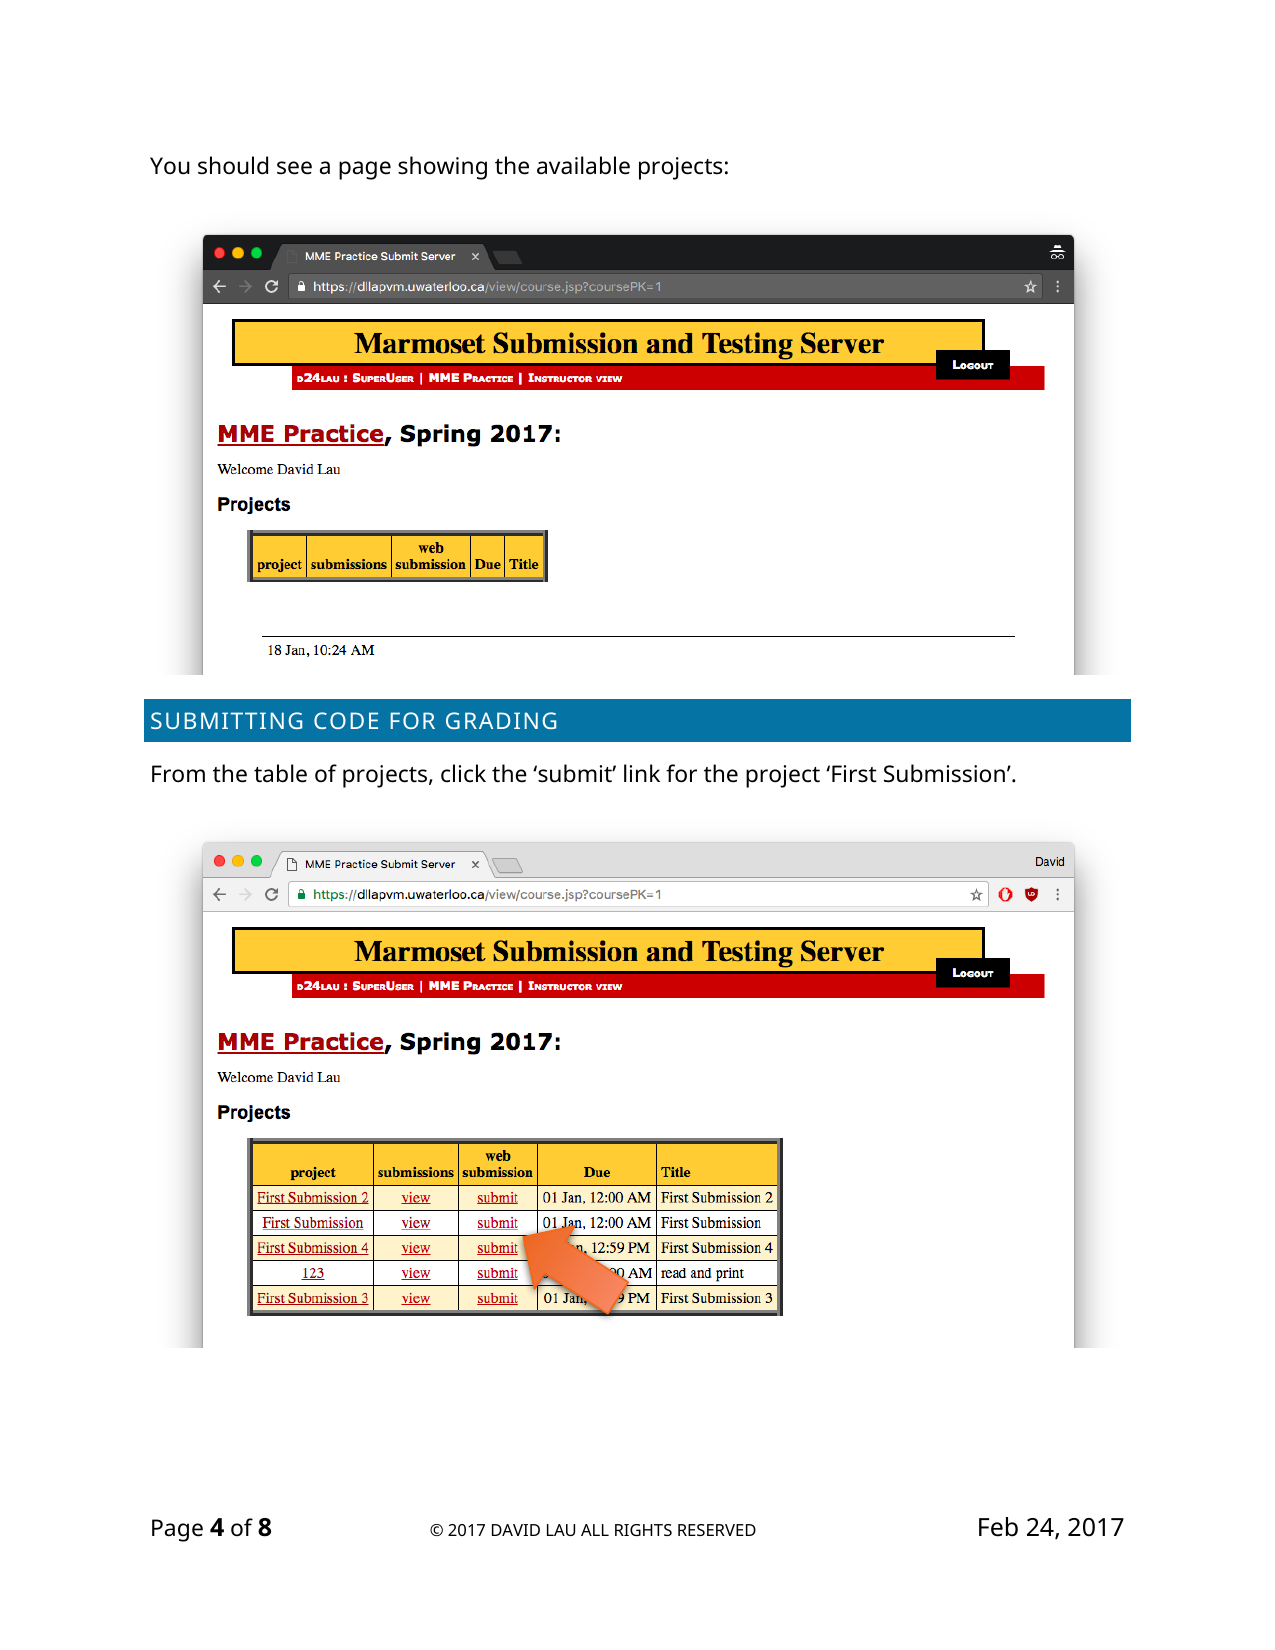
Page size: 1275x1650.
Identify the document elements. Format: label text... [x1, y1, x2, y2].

text You should see a page showing the available projects: [150, 150, 1125, 181]
subtitle Submitting code for grading [150, 705, 1125, 736]
picture [150, 205, 1125, 675]
text From the table of projects, click the ‘submit’ link for the project ‘First Submission’. [150, 758, 1125, 789]
picture [150, 813, 1125, 1348]
